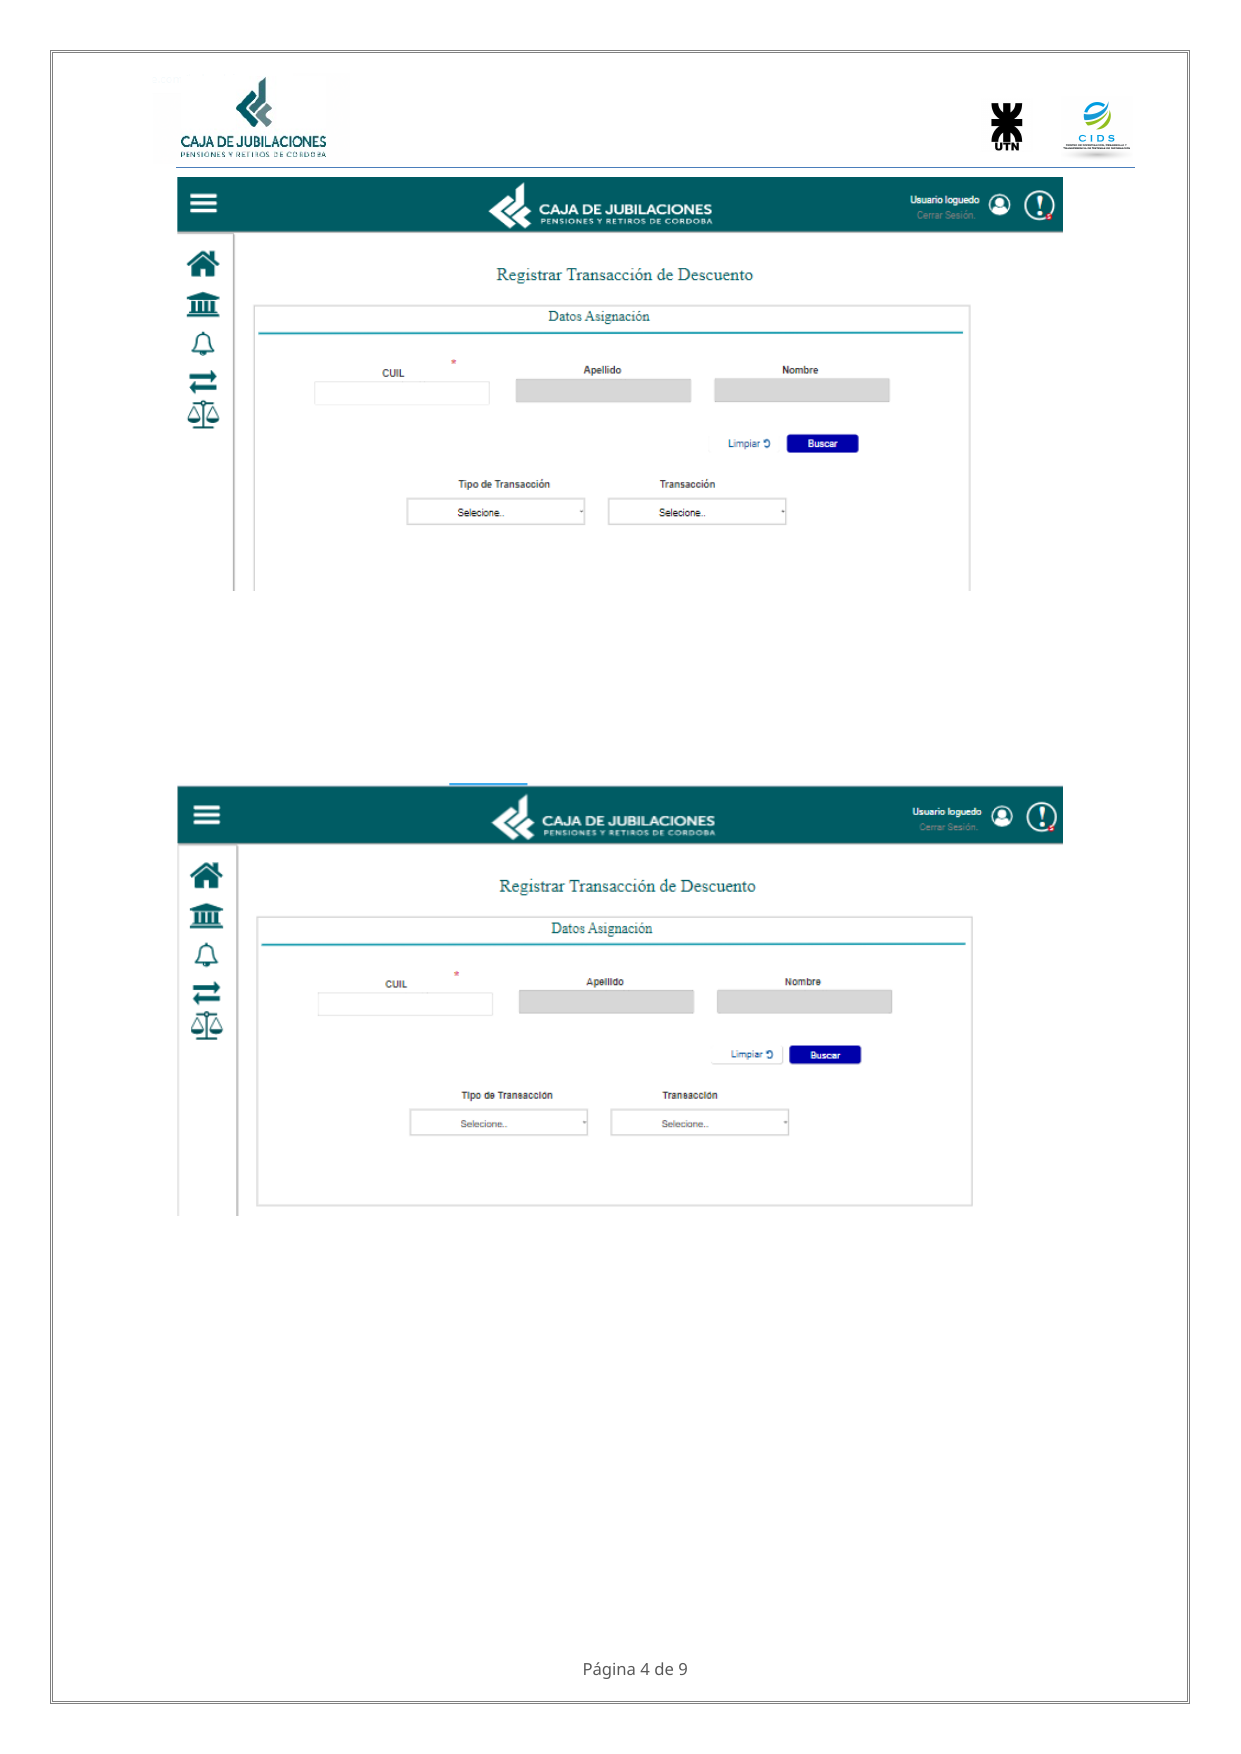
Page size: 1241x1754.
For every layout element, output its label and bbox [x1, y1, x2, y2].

picture [1061, 96, 1133, 162]
picture [152, 73, 350, 164]
picture [177, 177, 1063, 591]
picture [980, 98, 1033, 152]
picture [177, 783, 1063, 1216]
